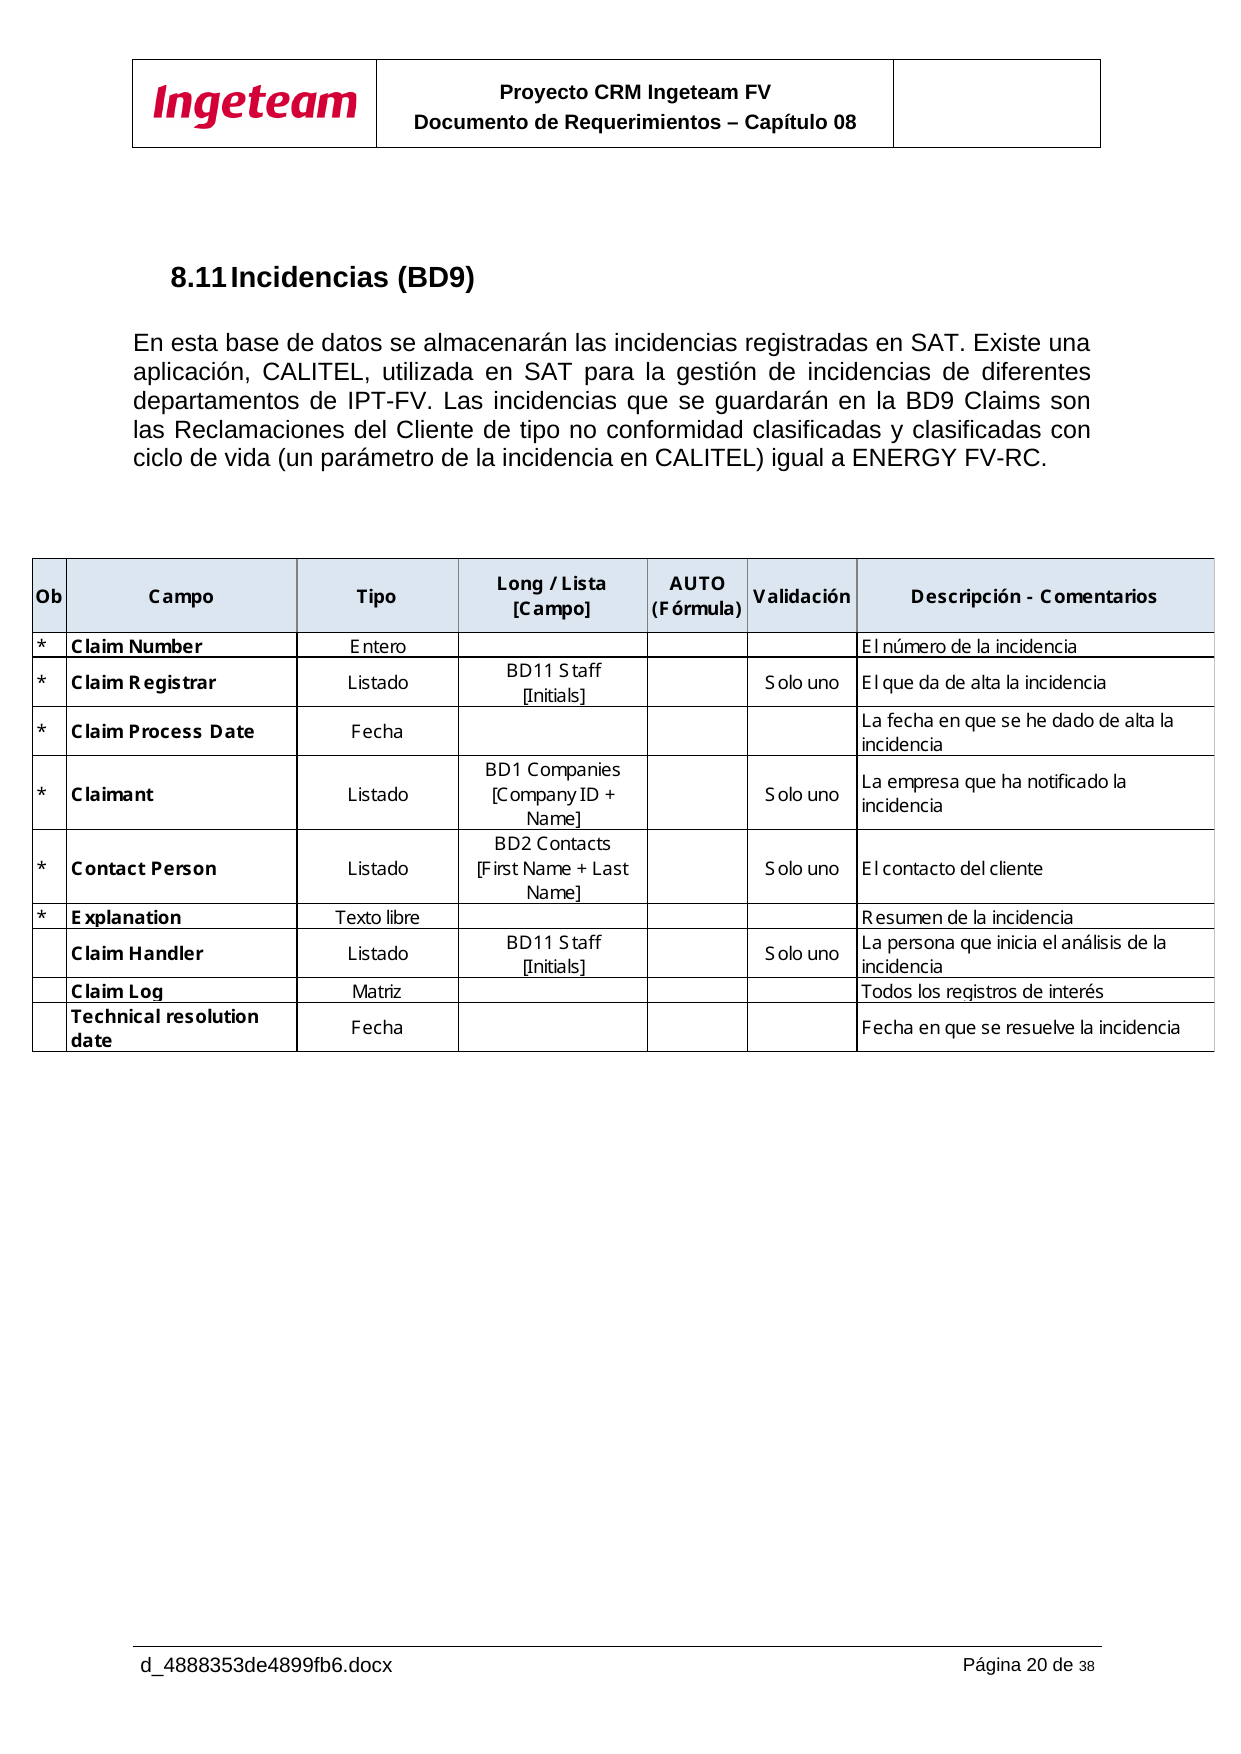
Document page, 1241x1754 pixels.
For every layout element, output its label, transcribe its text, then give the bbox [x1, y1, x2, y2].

subtitle Incidencias (BD9) [170, 260, 1092, 293]
text En esta base de datos se almacenarán las incidencias registradas en SAT. Existe una aplicación, CALITEL, utilizada en SAT para la gestión de incidencias de diferentes departamentos de IPT-FV. Las incidencias que se guardarán en la BD9 Claims son las Reclamaciones del Cliente de tipo no conformidad clasificadas y clasificadas con ciclo de vida (un parámetro de la incidencia en CALITEL) igual a ENERGY FV-RC. [133, 328, 1092, 472]
picture [153, 85, 357, 129]
